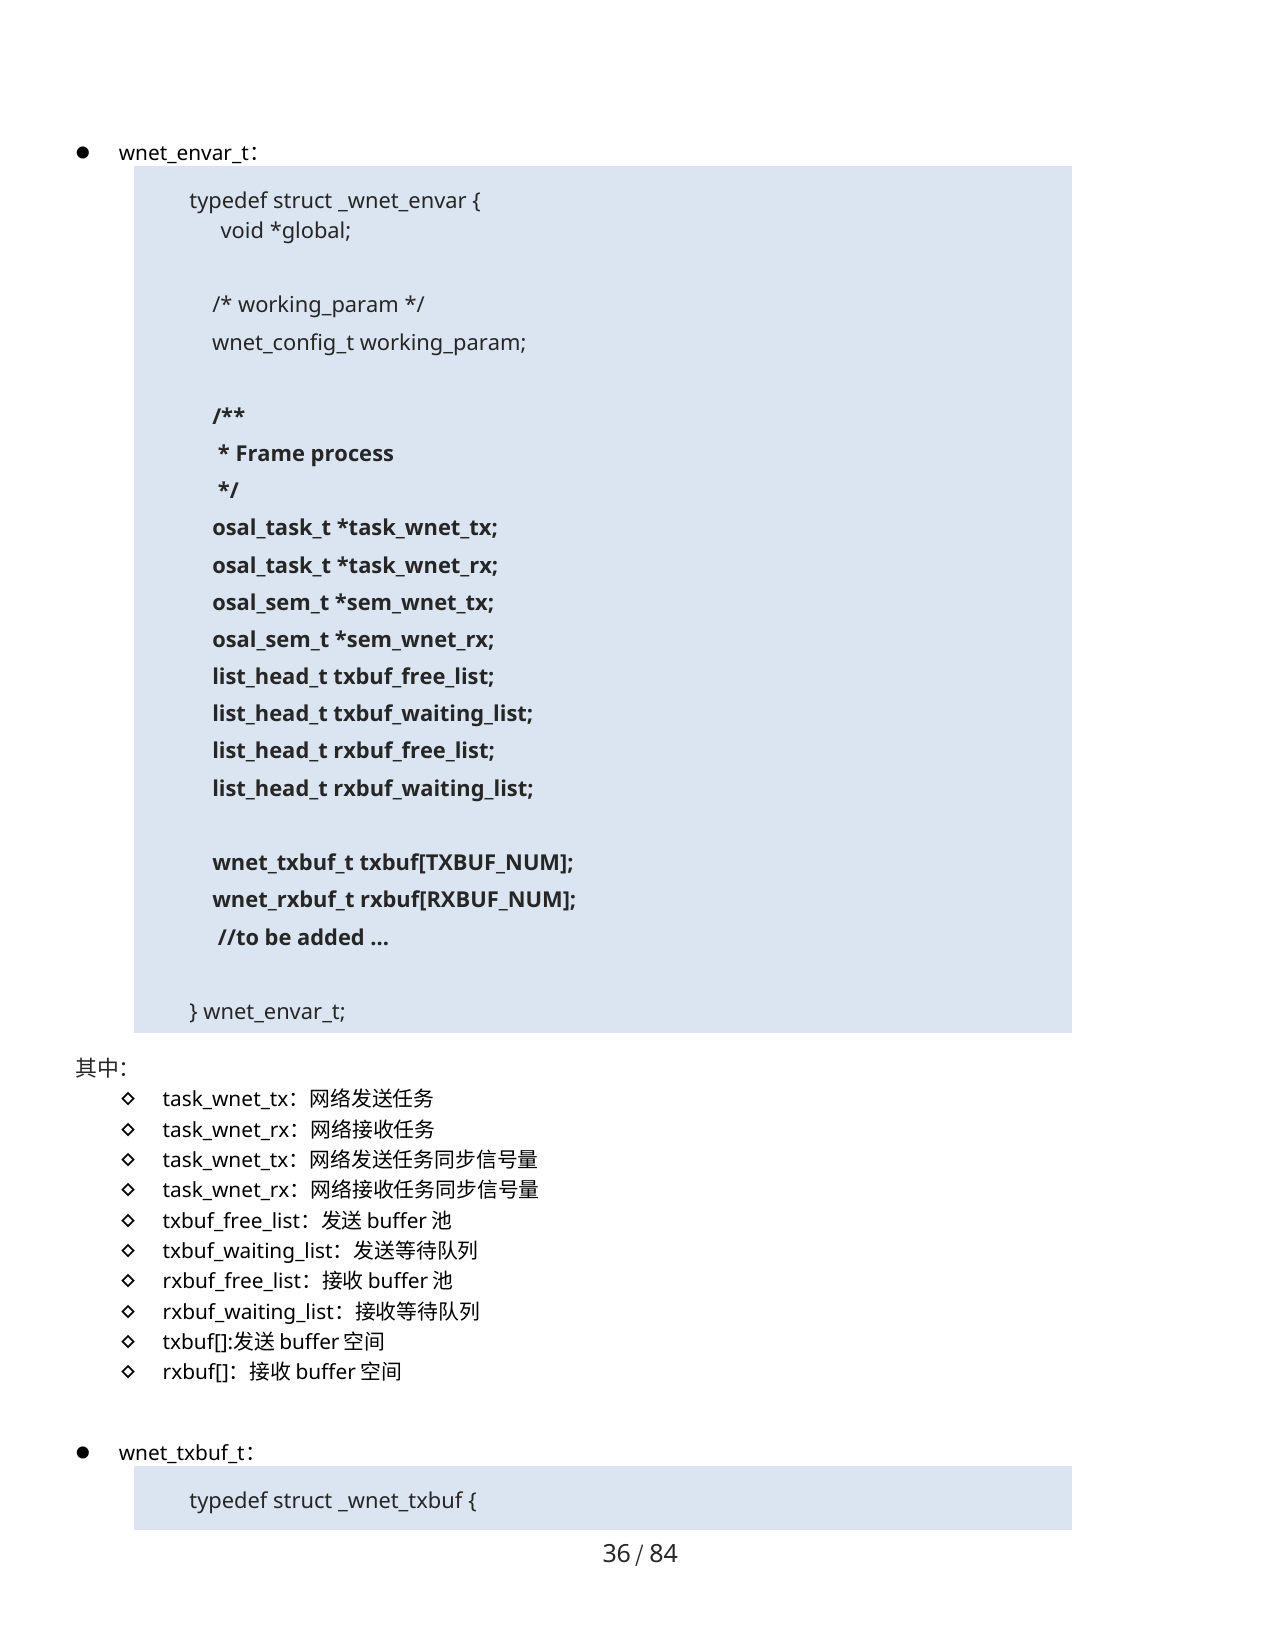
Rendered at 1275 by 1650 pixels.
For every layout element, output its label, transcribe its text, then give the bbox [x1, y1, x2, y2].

list task_wnet_rx：网络接收任务 [119, 1113, 1200, 1143]
list wnet_envar_t： [75, 136, 1200, 166]
list txbuf_free_list：发送buffer池 [119, 1204, 1200, 1234]
list wnet_txbuf_t： [75, 1436, 1200, 1466]
list rxbuf[]：接收buffer空间 [119, 1356, 1200, 1386]
list rxbuf_free_list：接收buffer池 [119, 1264, 1200, 1295]
table_header typedef struct _wnet_envar { void *global; /* working_param */ wnet_config_t working_param; /** * Frame process */ osal_task_t *task_wnet_tx; osal_task_t *task_wnet_rx; osal_sem_t *sem_wnet_tx; osal_sem_t *sem_wnet_rx; list_head_t txbuf_free_list; list_head_t txbuf_waiting_list; list_head_t rxbuf_free_list; list_head_t rxbuf_waiting_list; wnet_txbuf_t txbuf[TXBUF_NUM]; wnet_rxbuf_t rxbuf[RXBUF_NUM]; //to be added … } wnet_envar_t; [134, 166, 1072, 1033]
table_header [134, 1466, 1072, 1530]
list txbuf[]:发送buffer空间 [119, 1325, 1200, 1356]
list rxbuf_waiting_list：接收等待队列 [119, 1295, 1200, 1325]
list task_wnet_rx：网络接收任务同步信号量 [119, 1174, 1200, 1204]
list task_wnet_tx：网络发送任务同步信号量 [119, 1143, 1200, 1174]
list task_wnet_tx：网络发送任务 [119, 1083, 1200, 1113]
text 其中： [75, 1051, 1200, 1083]
list txbuf_waiting_list：发送等待队列 [119, 1234, 1200, 1264]
